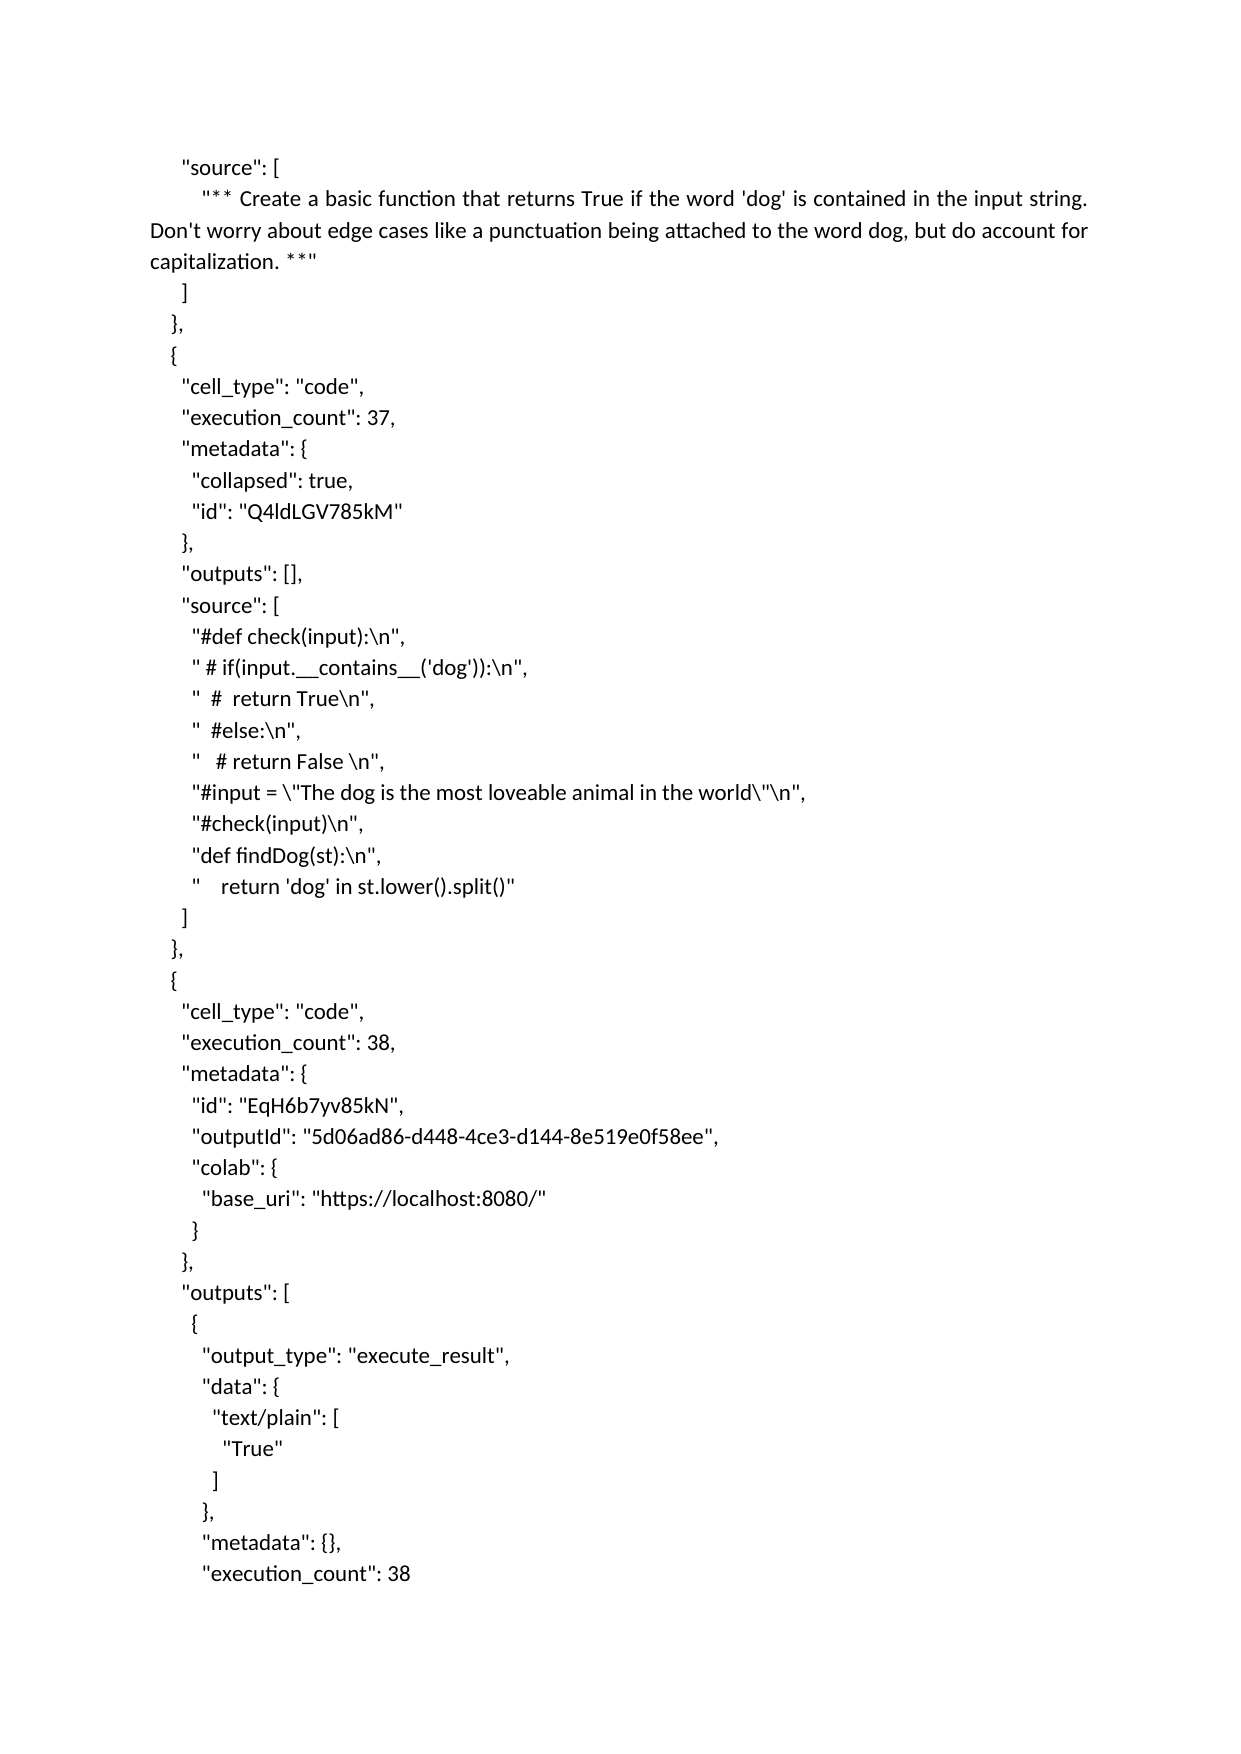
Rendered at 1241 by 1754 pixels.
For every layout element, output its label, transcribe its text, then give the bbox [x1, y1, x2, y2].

text "output_type": "execute_result", [150, 1337, 1090, 1369]
text "id": "Q4ldLGV785kM" [150, 494, 1090, 525]
text }, [150, 1494, 1090, 1525]
text "#check(input)\n", [150, 806, 1090, 837]
text "base_uri": "https://localhost:8080/" [150, 1181, 1090, 1212]
text }, [150, 306, 1090, 337]
text "** Create a basic function that returns True if the word 'dog' is contained in the input string. Don't worry about edge cases like a punctuation being attached to the word dog, but do account for capitalization. **" [150, 181, 1090, 275]
text } [150, 1212, 1090, 1244]
text "collapsed": true, [150, 462, 1090, 494]
text { [150, 962, 1090, 994]
text "source": [ [150, 587, 1090, 619]
text "execution_count": 38 [150, 1556, 1090, 1587]
text " # return True\n", [150, 681, 1090, 712]
text { [150, 337, 1090, 369]
text }, [150, 931, 1090, 962]
text "execution_count": 37, [150, 400, 1090, 431]
text "id": "EqH6b7yv85kN", [150, 1087, 1090, 1119]
text "outputs": [], [150, 556, 1090, 587]
text "source": [ [150, 150, 1090, 181]
text "text/plain": [ [150, 1400, 1090, 1431]
text " # if(input.__contains__('dog')):\n", [150, 650, 1090, 681]
text "metadata": { [150, 1056, 1090, 1087]
text "execution_count": 38, [150, 1025, 1090, 1056]
text " # return False \n", [150, 744, 1090, 775]
text "metadata": {}, [150, 1525, 1090, 1556]
text "True" [150, 1431, 1090, 1462]
text " return 'dog' in st.lower().split()" [150, 869, 1090, 900]
text ] [150, 1462, 1090, 1494]
text "outputId": "5d06ad86-d448-4ce3-d144-8e519e0f58ee", [150, 1119, 1090, 1150]
text "data": { [150, 1369, 1090, 1400]
text ] [150, 900, 1090, 931]
text }, [150, 1244, 1090, 1275]
text " #else:\n", [150, 712, 1090, 744]
text "#def check(input):\n", [150, 619, 1090, 650]
text ] [150, 275, 1090, 306]
text }, [150, 525, 1090, 556]
text "cell_type": "code", [150, 369, 1090, 400]
text { [150, 1306, 1090, 1337]
text "metadata": { [150, 431, 1090, 462]
text "outputs": [ [150, 1275, 1090, 1306]
text "#input = \"The dog is the most loveable animal in the world\"\n", [150, 775, 1090, 806]
text "cell_type": "code", [150, 994, 1090, 1025]
text "colab": { [150, 1150, 1090, 1181]
text "def findDog(st):\n", [150, 837, 1090, 869]
